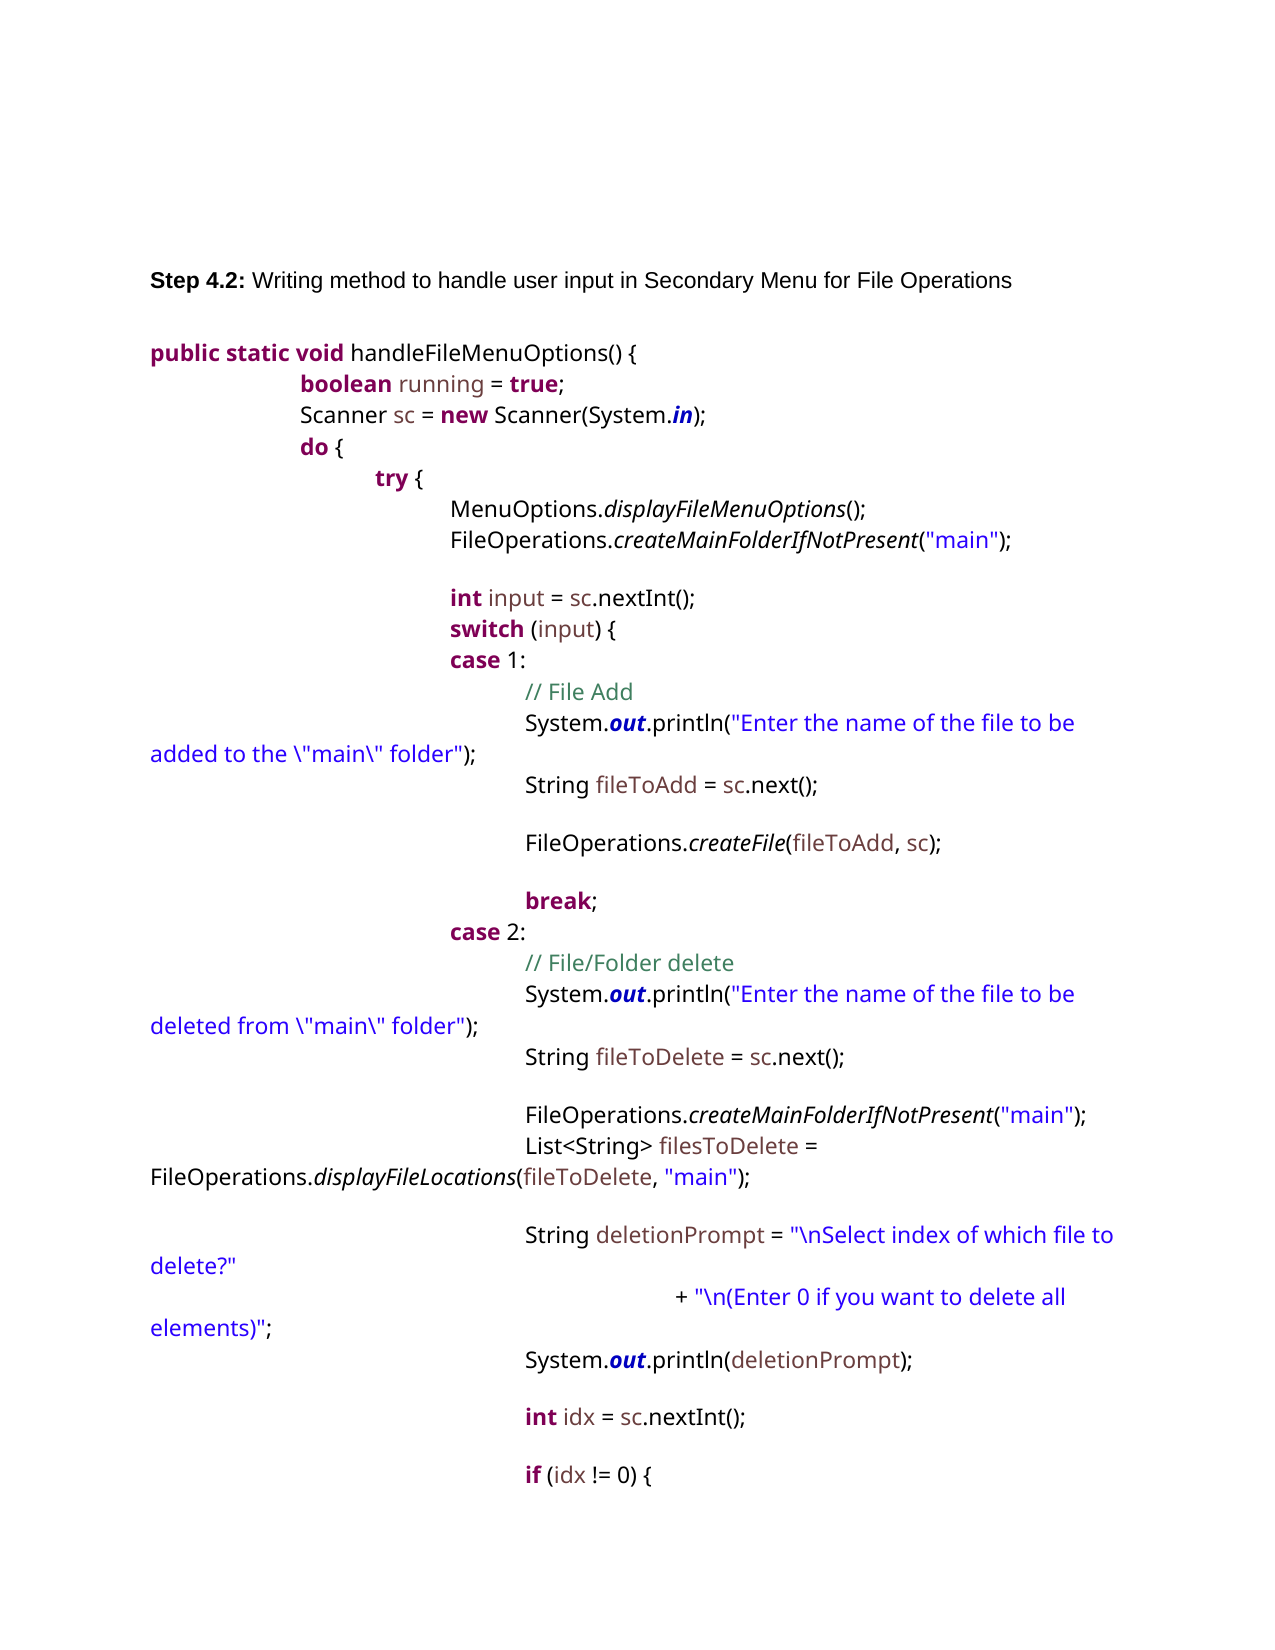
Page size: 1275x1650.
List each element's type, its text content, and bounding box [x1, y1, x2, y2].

text do { [150, 431, 1125, 462]
text case 1: [150, 644, 1125, 676]
text FileOperations.createMainFolderIfNotPresent("main"); [150, 524, 1125, 556]
text switch (input) { [150, 613, 1125, 644]
text int input = sc.nextInt(); [150, 582, 1125, 613]
text break; [150, 885, 1125, 916]
text if (idx != 0) { [150, 1459, 1125, 1490]
text String fileToDelete = sc.next(); [150, 1041, 1125, 1072]
text boolean running = true; [150, 368, 1125, 399]
text List<String> filesToDelete = FileOperations.displayFileLocations(fileToDelete, "main"); [150, 1130, 1125, 1192]
text case 2: [150, 916, 1125, 947]
text String fileToAdd = sc.next(); [150, 769, 1125, 801]
text // File/Folder delete [150, 947, 1125, 978]
text Step 4.2: Writing method to handle user input in Secondary Menu for File Operations [150, 267, 1125, 294]
text + "\n(Enter 0 if you want to delete all elements)"; [150, 1281, 1125, 1344]
text System.out.println("Enter the name of the file to be deleted from \"main\" folder"); [150, 978, 1125, 1041]
text System.out.println("Enter the name of the file to be added to the \"main\" folder"); [150, 707, 1125, 769]
text System.out.println(deletionPrompt); [150, 1344, 1125, 1375]
text try { [150, 462, 1125, 493]
text MenuOptions.displayFileMenuOptions(); [150, 493, 1125, 524]
text // File Add [150, 676, 1125, 707]
text FileOperations.createFile(fileToAdd, sc); [150, 827, 1125, 858]
text public static void handleFileMenuOptions() { [150, 337, 1125, 368]
text int idx = sc.nextInt(); [150, 1401, 1125, 1432]
text String deletionPrompt = "\nSelect index of which file to delete?" [150, 1219, 1125, 1281]
text FileOperations.createMainFolderIfNotPresent("main"); [150, 1098, 1125, 1130]
text Scanner sc = new Scanner(System.in); [150, 399, 1125, 431]
